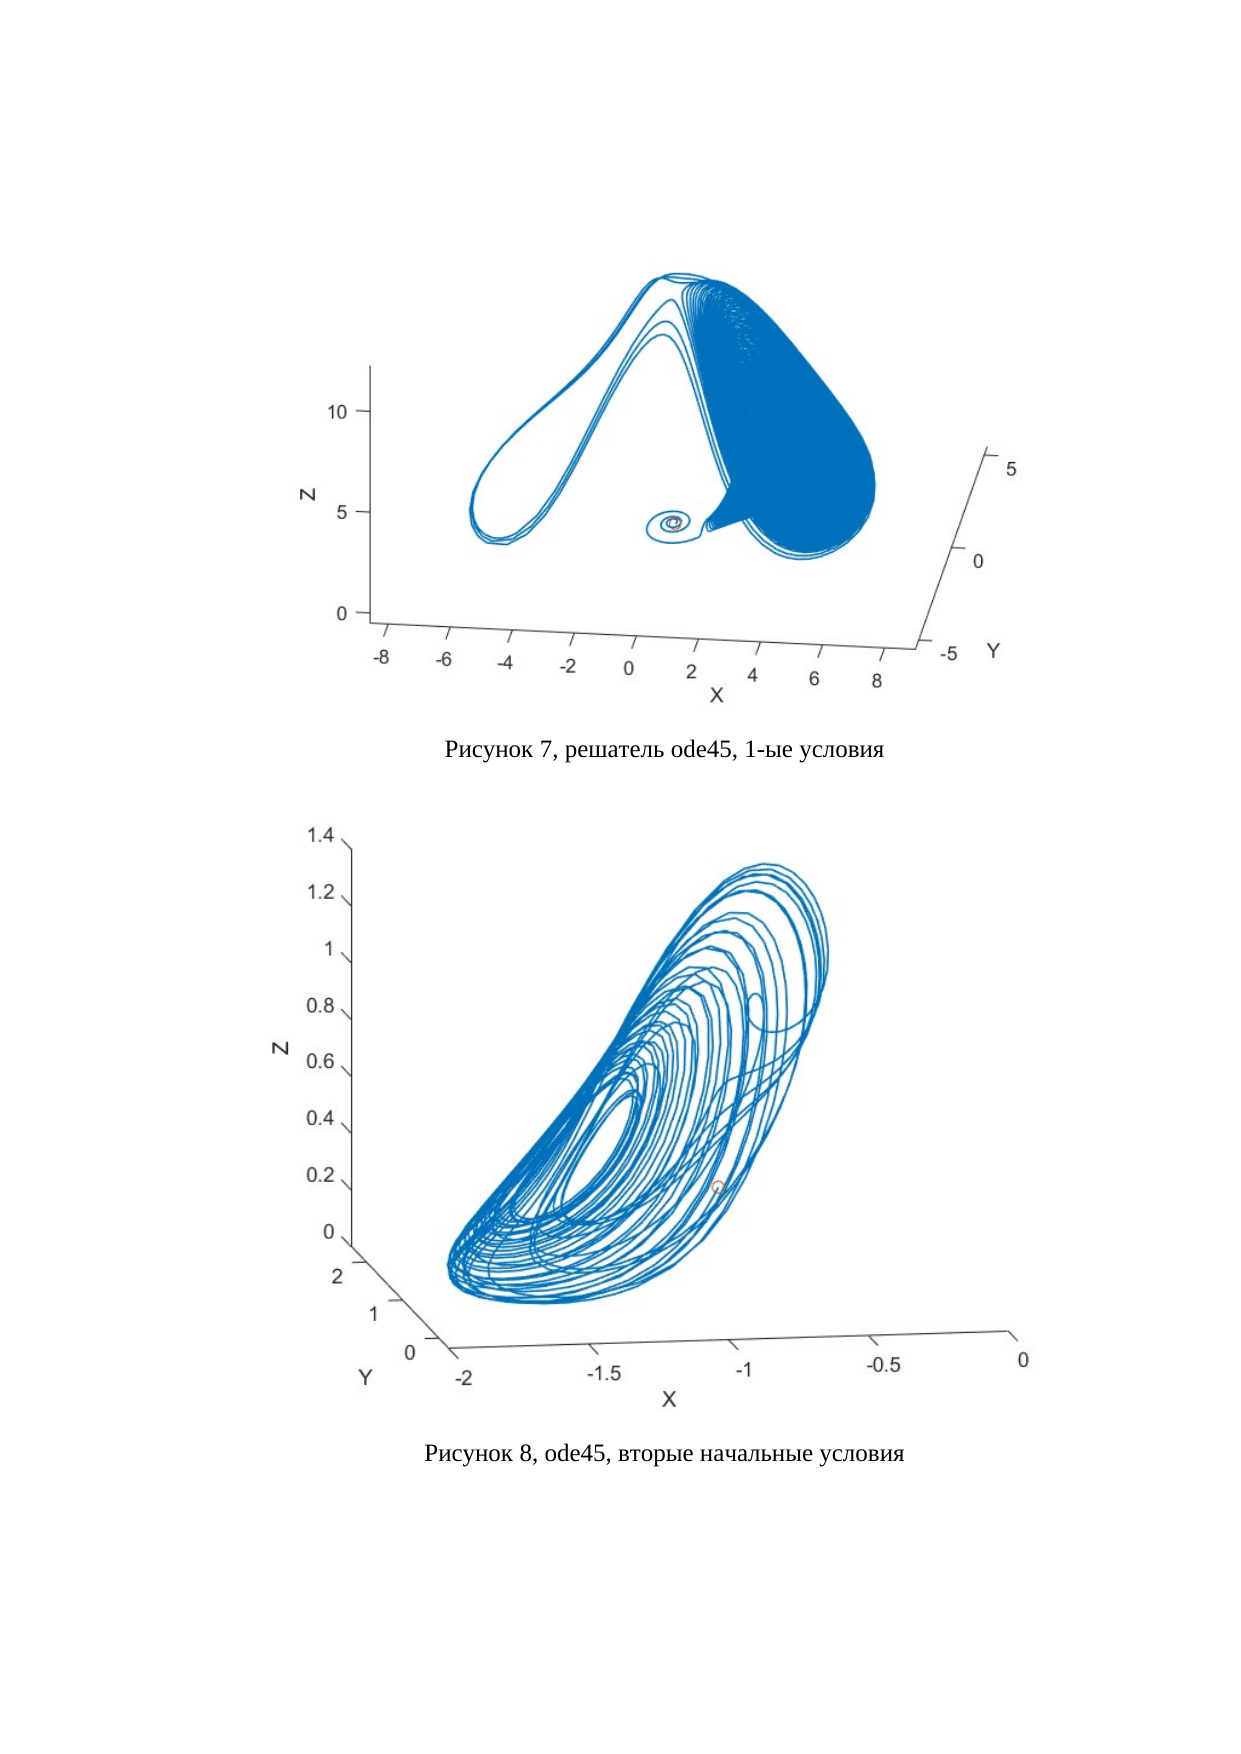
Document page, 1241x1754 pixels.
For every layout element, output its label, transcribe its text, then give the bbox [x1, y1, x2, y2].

text Рисунок 7, решатель ode45, 1-ые условия [177, 734, 1152, 763]
picture [266, 118, 1063, 716]
text Рисунок 8, ode45, вторые начальные условия [177, 1438, 1152, 1467]
picture [241, 784, 1088, 1419]
